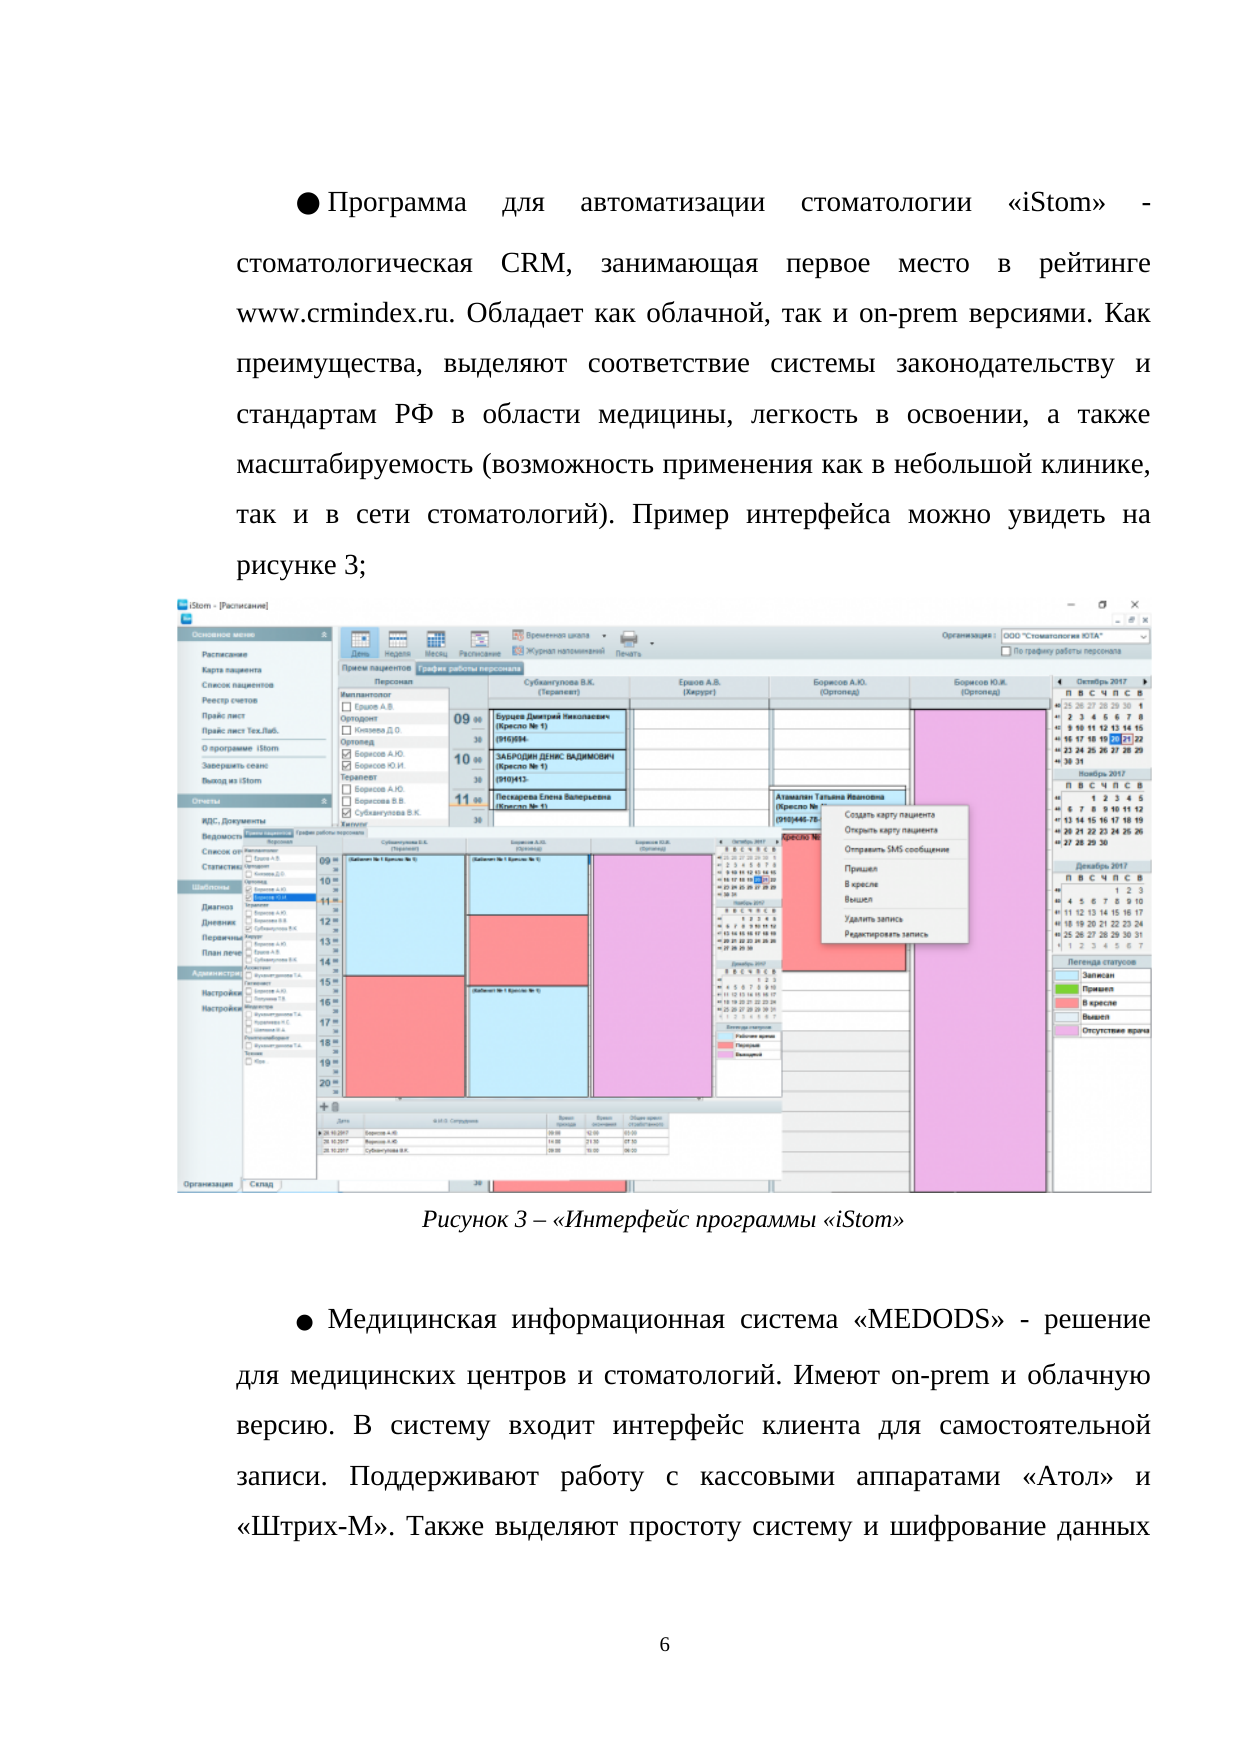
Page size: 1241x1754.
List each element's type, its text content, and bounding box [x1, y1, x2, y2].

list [236, 1298, 1152, 1542]
list Программа для автоматизации стоматологии «iStom» - стоматологическая CRM, занимающая первое место в рейтинге www.crmindex.ru. Обладает как облачной, так и on-prem версиями. Как преимущества, выделяют соответствие системы законодательству и стандартам РФ в области медицины, легкость в освоении, а также масштабируемость (возможность применения как в небольшой клинике, так и в сети стоматологий). Пример интерфейса можно увидеть на рисунке 3; [236, 168, 1152, 580]
text Рисунок 3 – «Интерфейс программы «iStom» [177, 1204, 1152, 1233]
picture [177, 597, 1152, 1193]
